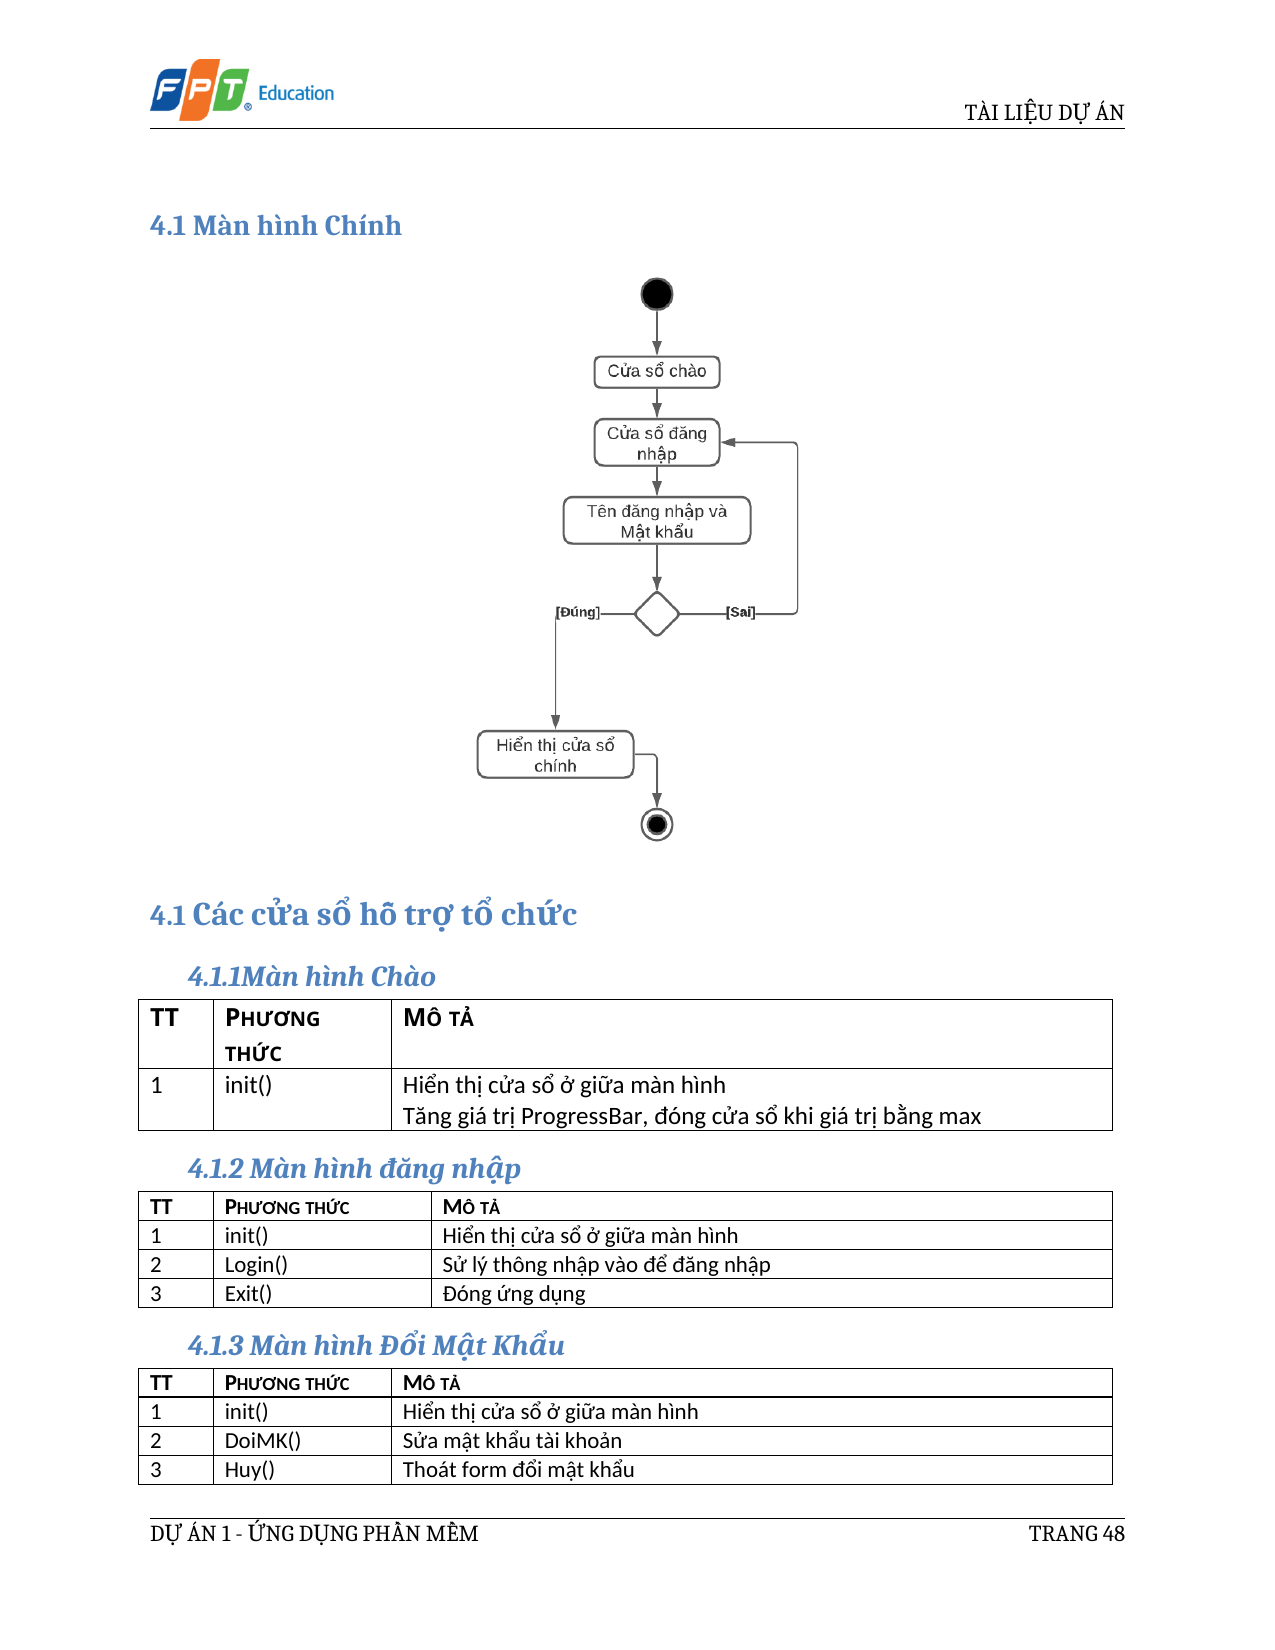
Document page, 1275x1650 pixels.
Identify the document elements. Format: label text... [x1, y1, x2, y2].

table_cell Đóng ứng dụng [432, 1279, 1112, 1307]
table_cell 1 [139, 1398, 213, 1426]
table_cell 2 [139, 1427, 213, 1454]
table_cell Hiển thị cửa sổ ở giữa màn hình [432, 1221, 1112, 1249]
table_cell 1 [139, 1069, 213, 1130]
table_header Phương thức [214, 1192, 431, 1220]
table_cell init() [214, 1069, 391, 1130]
table_header Mô tả [392, 1000, 1112, 1068]
table_cell 1 [139, 1221, 213, 1249]
table_cell Hiển thị cửa sổ ở giữa màn hình [392, 1398, 1112, 1426]
subtitle 4.1 Màn hình Chính [150, 209, 1125, 243]
table_header TT [139, 1000, 213, 1068]
table_cell Exit() [214, 1279, 431, 1307]
table_cell Sử lý thông nhập vào để đăng nhập [432, 1250, 1112, 1278]
table_cell init() [214, 1398, 391, 1426]
table_cell DoiMK() [214, 1427, 391, 1454]
table_header Mô tả [392, 1369, 1112, 1396]
subtitle 4.1.1Màn hình Chào [150, 961, 1125, 994]
table_cell Thoát form đổi mật khẩu [392, 1456, 1112, 1484]
table_header Mô tả [432, 1192, 1112, 1220]
table_cell Hiển thị cửa sổ ở giữa màn hình Tăng giá trị ProgressBar, đóng cửa sổ khi giá trị bằng max [392, 1069, 1112, 1130]
table_cell 2 [139, 1250, 213, 1278]
table_cell init() [214, 1221, 431, 1249]
subtitle 4.1.3 Màn hình Đổi Mật Khẩu [150, 1329, 1125, 1362]
subtitle 4.1.2 Màn hình đăng nhập [150, 1152, 1125, 1186]
table_cell Sửa mật khẩu tài khoản [392, 1427, 1112, 1454]
table_cell 3 [139, 1279, 213, 1307]
subtitle 4.1 Các cửa sổ hỗ trợ tổ chức [150, 896, 1125, 934]
table_header Phương thức [214, 1369, 391, 1396]
table_cell Login() [214, 1250, 431, 1278]
table_header TT [139, 1369, 213, 1396]
table_cell Huy() [214, 1456, 391, 1484]
table_header TT [139, 1192, 213, 1220]
table_header Phương thức [214, 1000, 391, 1068]
picture [150, 59, 336, 121]
table_cell 3 [139, 1456, 213, 1484]
picture [446, 247, 829, 871]
